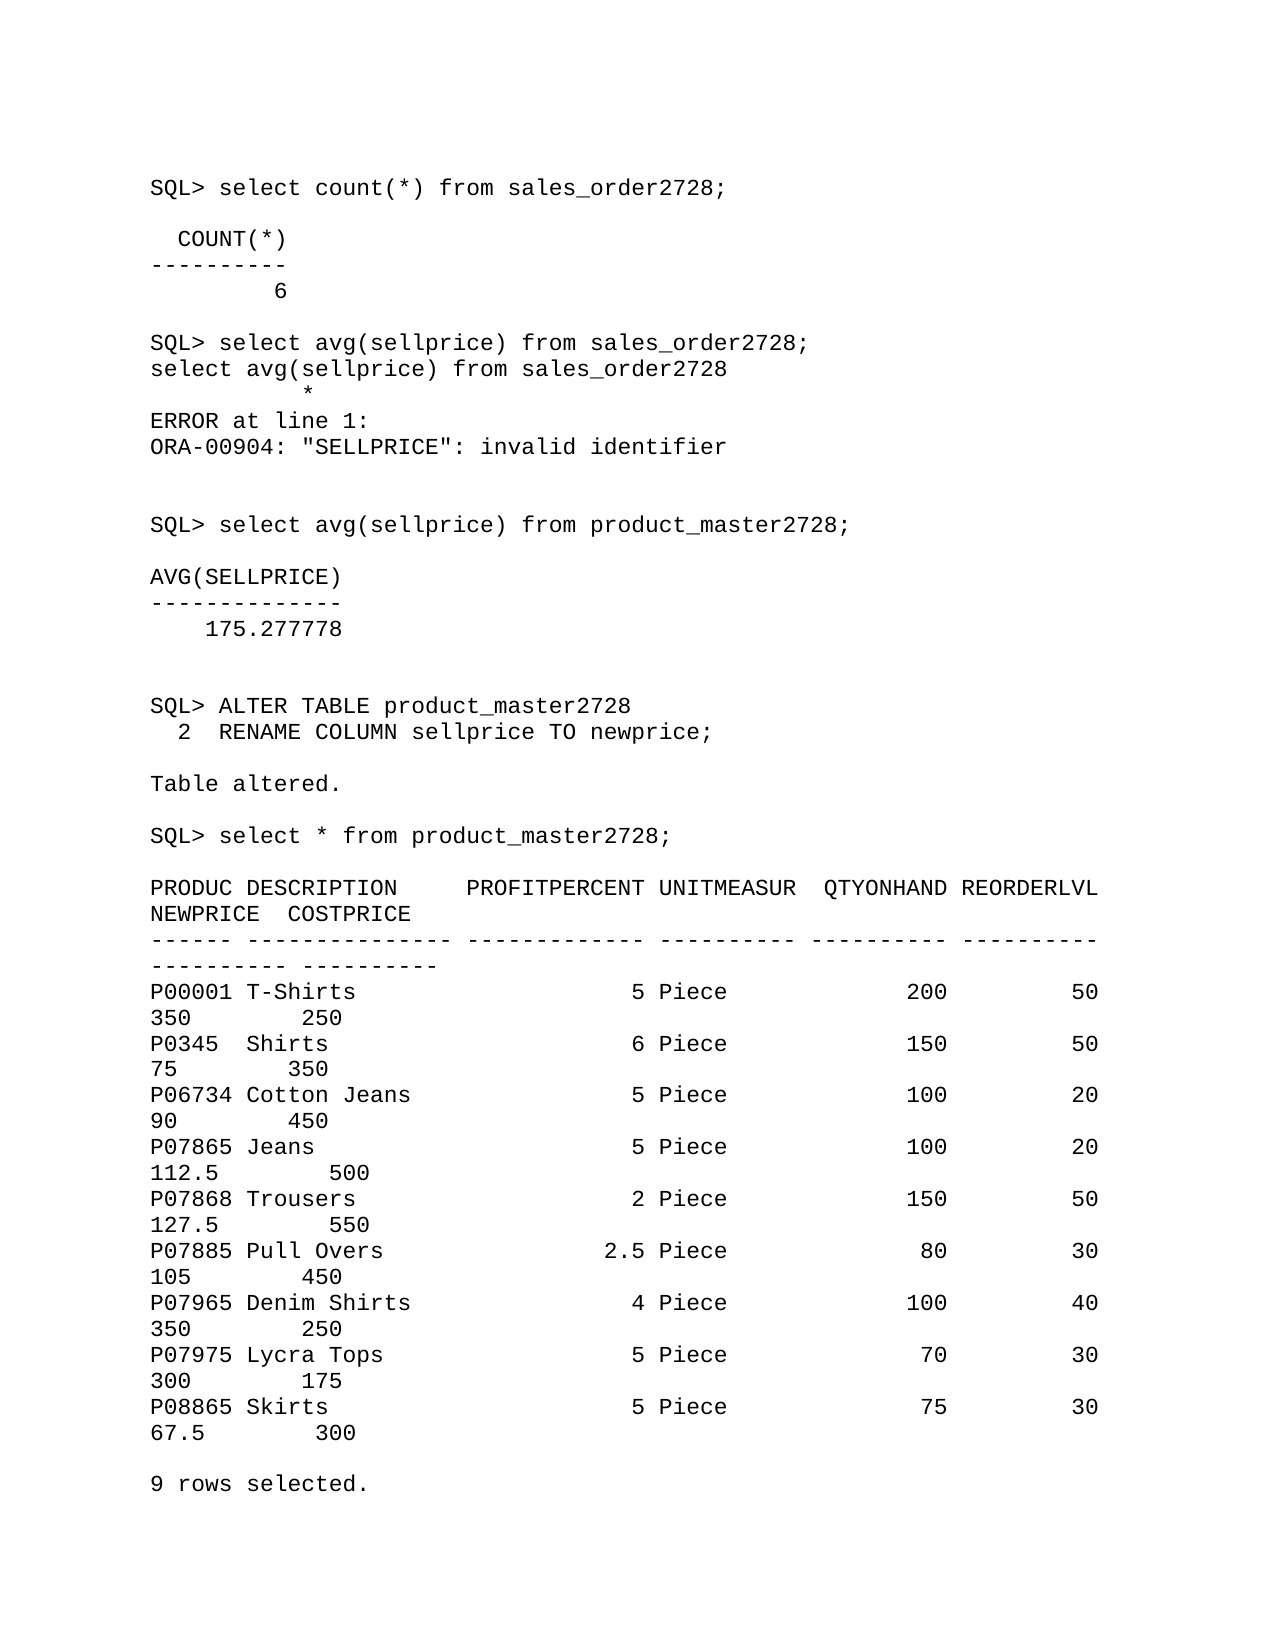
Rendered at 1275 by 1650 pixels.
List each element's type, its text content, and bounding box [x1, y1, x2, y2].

text COUNT(*) [150, 228, 1125, 254]
text P07965 Denim Shirts 4 Piece 100 40 350 250 [150, 1291, 1125, 1343]
text P07865 Jeans 5 Piece 100 20 112.5 500 [150, 1136, 1125, 1187]
text SQL> ALTER TABLE product_master2728 [150, 695, 1125, 721]
text 9 rows selected. [150, 1473, 1125, 1499]
text P07975 Lycra Tops 5 Piece 70 30 300 175 [150, 1343, 1125, 1395]
text P06734 Cotton Jeans 5 Piece 100 20 90 450 [150, 1084, 1125, 1136]
text P07885 Pull Overs 2.5 Piece 80 30 105 450 [150, 1239, 1125, 1291]
text * [150, 383, 1125, 409]
text AVG(SELLPRICE) [150, 565, 1125, 591]
text Table altered. [150, 772, 1125, 798]
text ------ --------------- ------------- ---------- ---------- ---------- ---------- ---------- [150, 928, 1125, 980]
text SQL> select * from product_master2728; [150, 824, 1125, 850]
text 175.277778 [150, 617, 1125, 643]
text ERROR at line 1: [150, 409, 1125, 435]
text P07868 Trousers 2 Piece 150 50 127.5 550 [150, 1187, 1125, 1239]
text SQL> select avg(sellprice) from product_master2728; [150, 513, 1125, 539]
text ---------- [150, 254, 1125, 280]
text 2 RENAME COLUMN sellprice TO newprice; [150, 721, 1125, 747]
text SQL> select avg(sellprice) from sales_order2728; [150, 332, 1125, 357]
text P00001 T-Shirts 5 Piece 200 50 350 250 [150, 980, 1125, 1032]
text 6 [150, 280, 1125, 306]
text select avg(sellprice) from sales_order2728 [150, 357, 1125, 383]
text ORA-00904: "SELLPRICE": invalid identifier [150, 435, 1125, 461]
text P08865 Skirts 5 Piece 75 30 67.5 300 [150, 1395, 1125, 1447]
text -------------- [150, 591, 1125, 617]
text PRODUC DESCRIPTION PROFITPERCENT UNITMEASUR QTYONHAND REORDERLVL NEWPRICE COSTPRICE [150, 876, 1125, 928]
text SQL> select count(*) from sales_order2728; [150, 176, 1125, 202]
text P0345 Shirts 6 Piece 150 50 75 350 [150, 1032, 1125, 1084]
